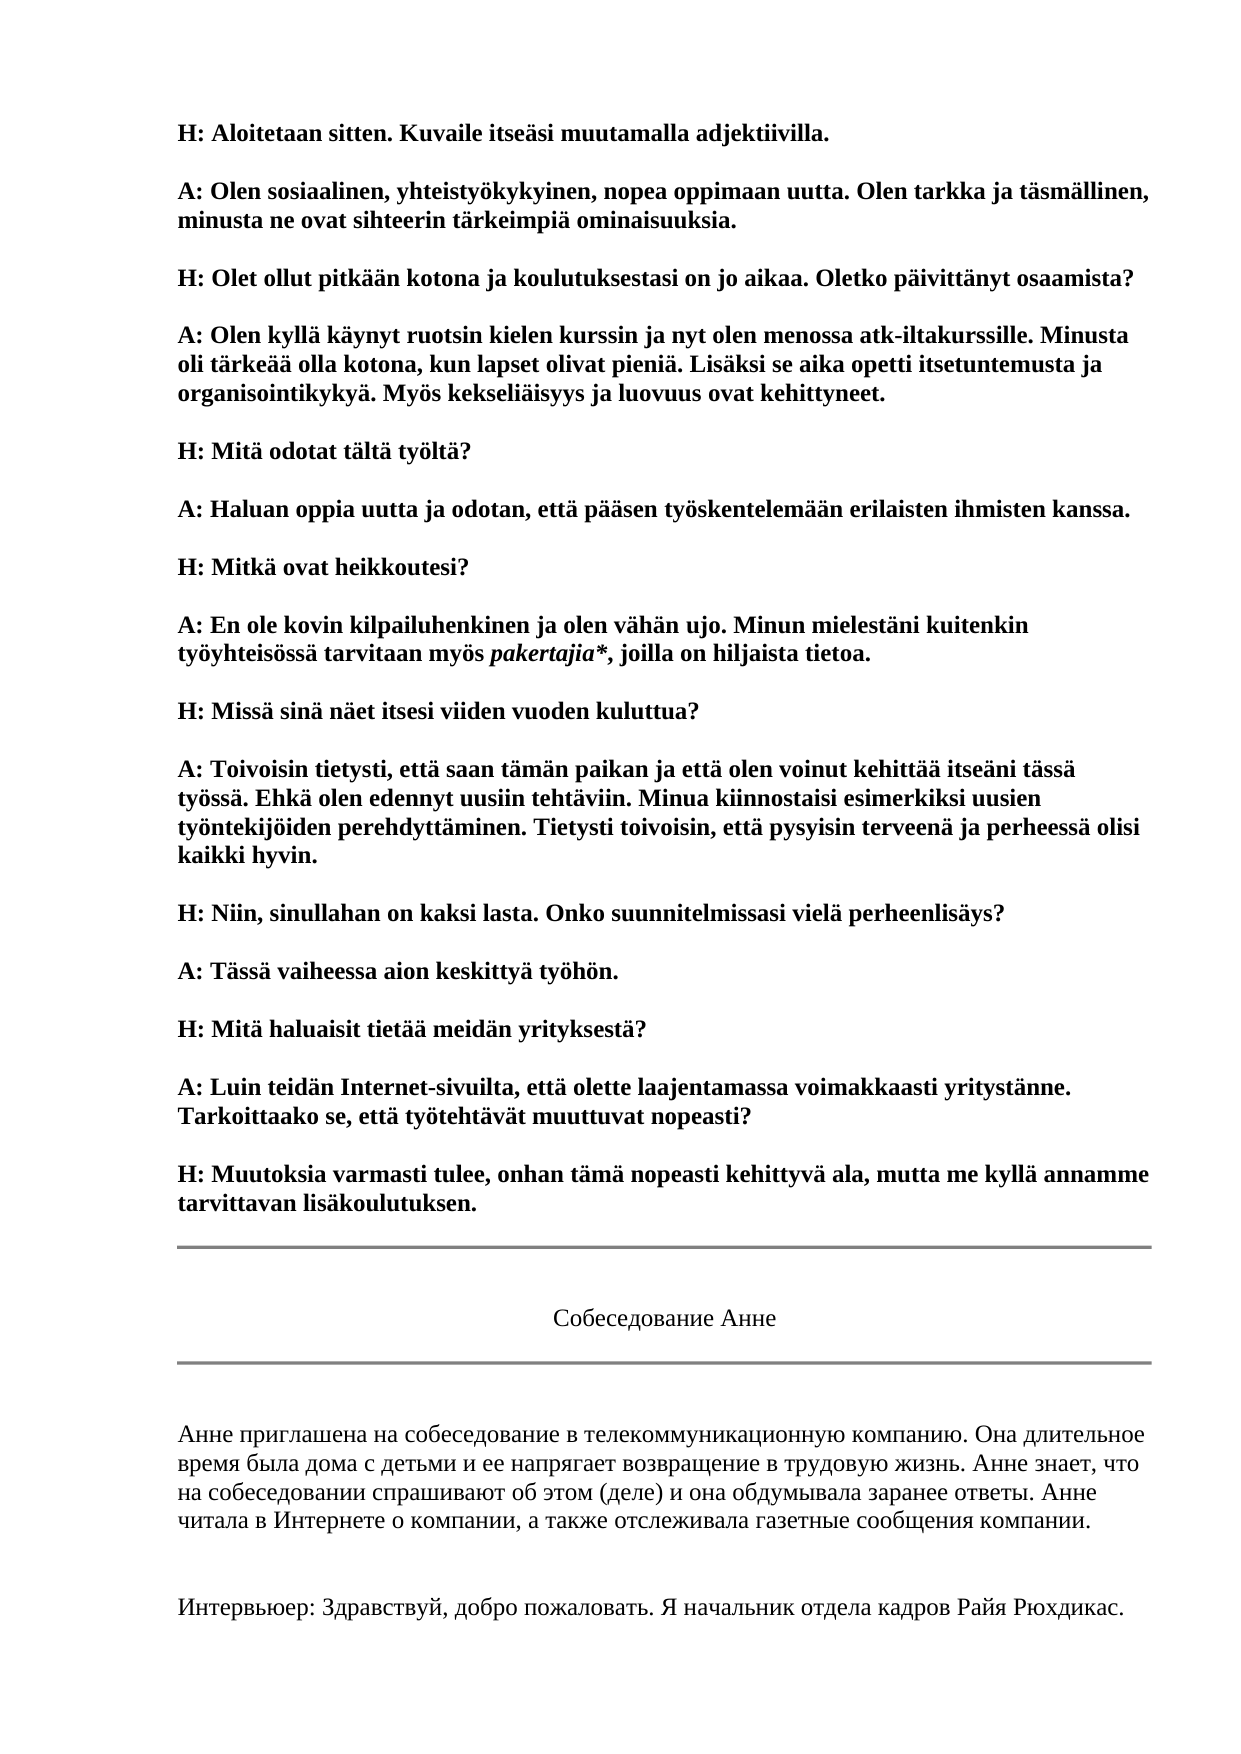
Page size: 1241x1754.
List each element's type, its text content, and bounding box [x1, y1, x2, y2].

text A: Luin teidän Internet-sivuilta, että olette laajentamassa voimakkaasti yritystänne. Tarkoittaako se, että työtehtävät muuttuvat nopeasti? [177, 1072, 1152, 1130]
text H: Olet ollut pitkään kotona ja koulutuksestasi on jo aikaa. Oletko päivittänyt osaamista? [177, 263, 1152, 291]
text H: Missä sinä näet itsesi viiden vuoden kuluttua? [177, 696, 1152, 725]
text A: Olen kyllä käynyt ruotsin kielen kurssin ja nyt olen menossa atk-iltakurssille. Minusta oli tärkeää olla kotona, kun lapset olivat pieniä. Lisäksi se aika opetti itsetuntemusta ja organisointikykyä. Myös kekseliäisyys ja luovuus ovat kehittyneet. [177, 321, 1152, 407]
text H: Muutoksia varmasti tulee, onhan tämä nopeasti kehittyvä ala, mutta me kyllä annamme tarvittavan lisäkoulutuksen. [177, 1159, 1152, 1216]
text A: Tässä vaiheessa aion keskittyä työhön. [177, 956, 1152, 985]
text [177, 1563, 1152, 1621]
text H: Aloitetaan sitten. Kuvaile itseäsi muutamalla adjektiivilla. [177, 118, 1152, 147]
text A: Haluan oppia uutta ja odotan, että pääsen työskentelemään erilaisten ihmisten kanssa. [177, 494, 1152, 523]
text H: Niin, sinullahan on kaksi lasta. Onko suunnitelmissasi vielä perheenlisäys? [177, 898, 1152, 927]
text A: Olen sosiaalinen, yhteistyökykyinen, nopea oppimaan uutta. Olen tarkka ja täsmällinen, minusta ne ovat sihteerin tärkeimpiä ominaisuuksia. [177, 176, 1152, 233]
text H: Mitä odotat tältä työltä? [177, 436, 1152, 465]
text A: Toivoisin tietysti, että saan tämän paikan ja että olen voinut kehittää itseäni tässä työssä. Ehkä olen edennyt uusiin tehtäviin. Minua kiinnostaisi esimerkiksi uusien työntekijöiden perehdyttäminen. Tietysti toivoisin, että pysyisin terveenä ja perheessä olisi kaikki hyvin. [177, 754, 1152, 869]
text H: Mitkä ovat heikkoutesi? [177, 552, 1152, 581]
text A: En ole kovin kilpailuhenkinen ja olen vähän ujo. Minun mielestäni kuitenkin työyhteisössä tarvitaan myös pakertajia*, joilla on hiljaista tietoa. [177, 610, 1152, 667]
text Собеседование Анне [177, 1303, 1152, 1332]
text H: Mitä haluaisit tietää meidän yrityksestä? [177, 1014, 1152, 1043]
text Анне приглашена на собеседование в телекоммуникационную компанию. Она длительное время была дома с детьми и ее напрягает возвращение в трудовую жизнь. Анне знает, что на собеседовании спрашивают об этом (деле) и она обдумывала заранее ответы. Анне читала в Интернете о компании, а также отслеживала газетные сообщения компании. [177, 1419, 1152, 1534]
